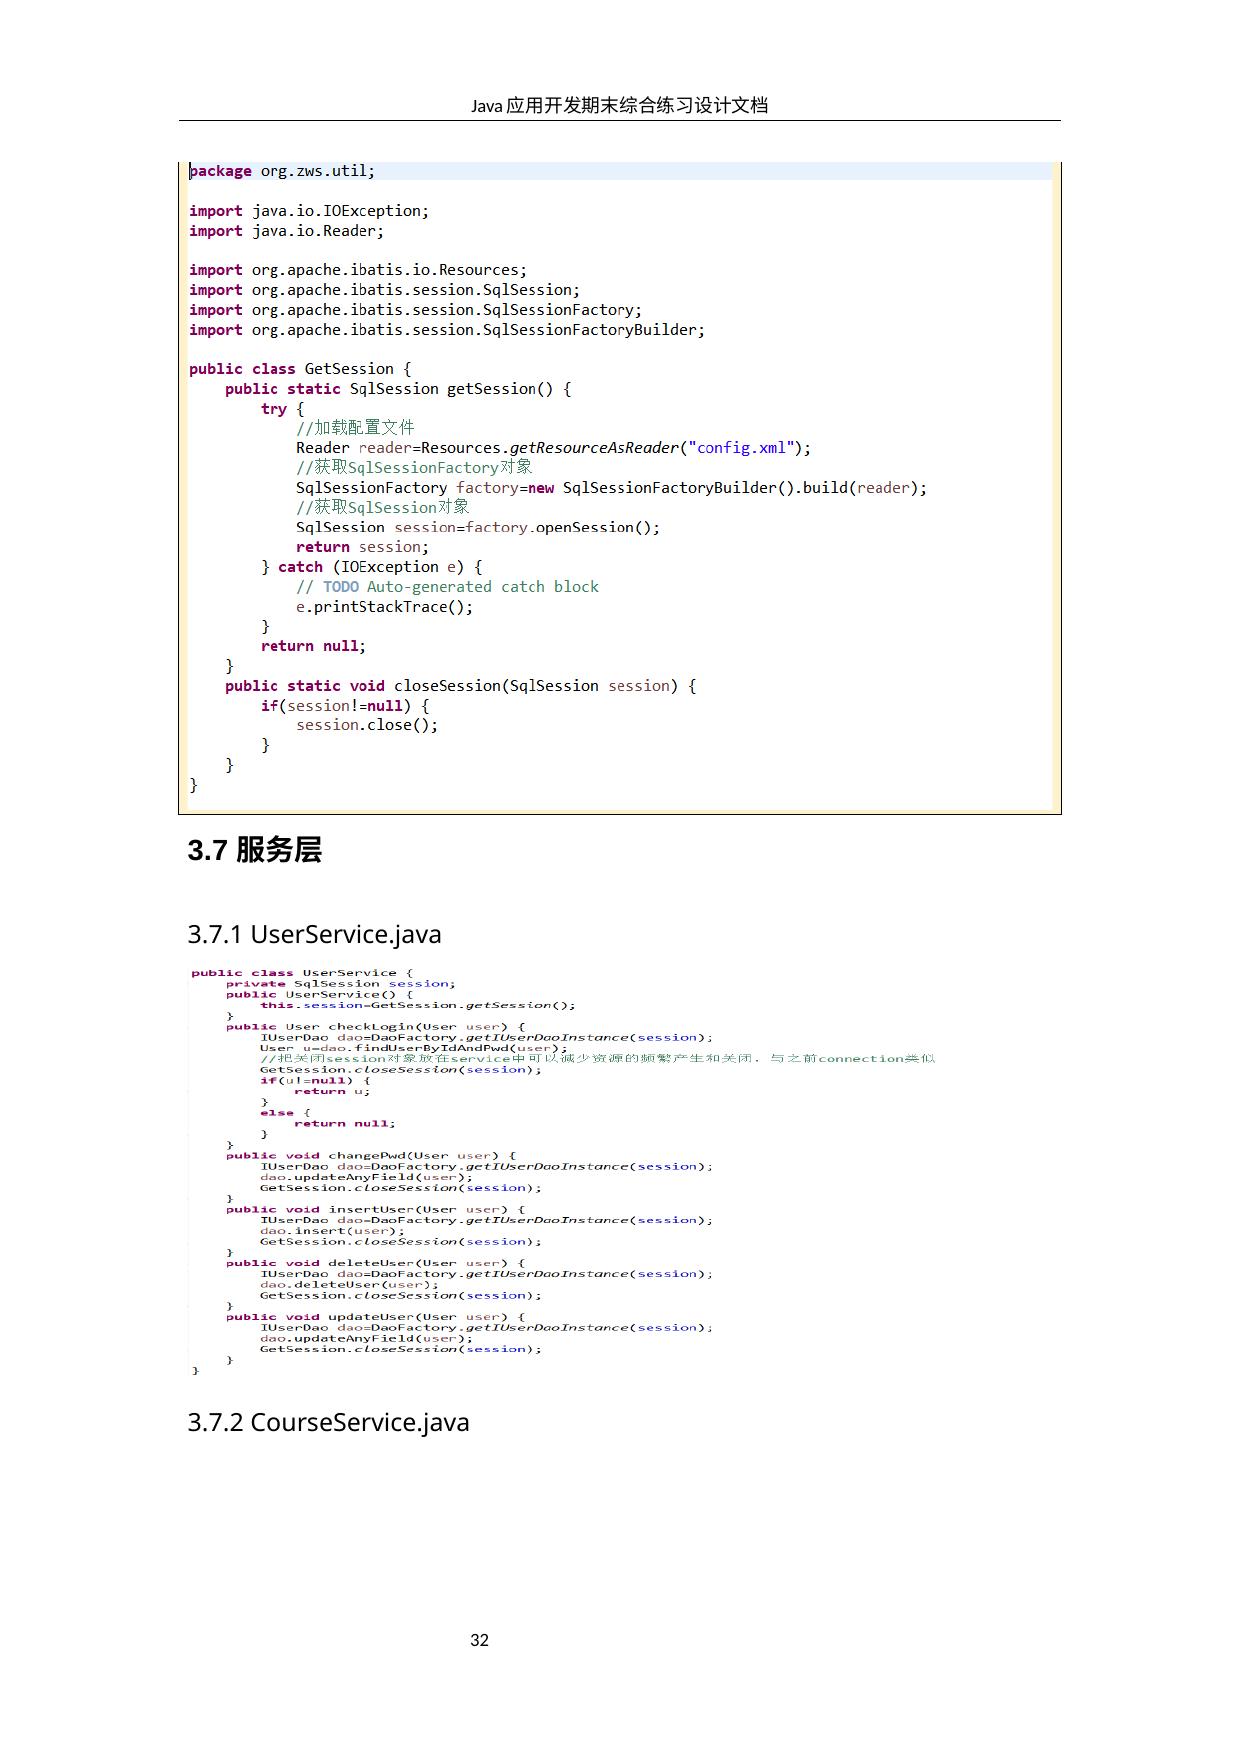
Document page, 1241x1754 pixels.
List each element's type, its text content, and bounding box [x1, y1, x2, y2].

subtitle 3.7 服务层 [187, 815, 1053, 880]
list 3.7.2 CourseService.java [187, 1389, 1053, 1454]
list 3.7.1 UserService.java [187, 901, 1053, 966]
picture [187, 162, 1053, 810]
picture [187, 966, 1053, 1376]
